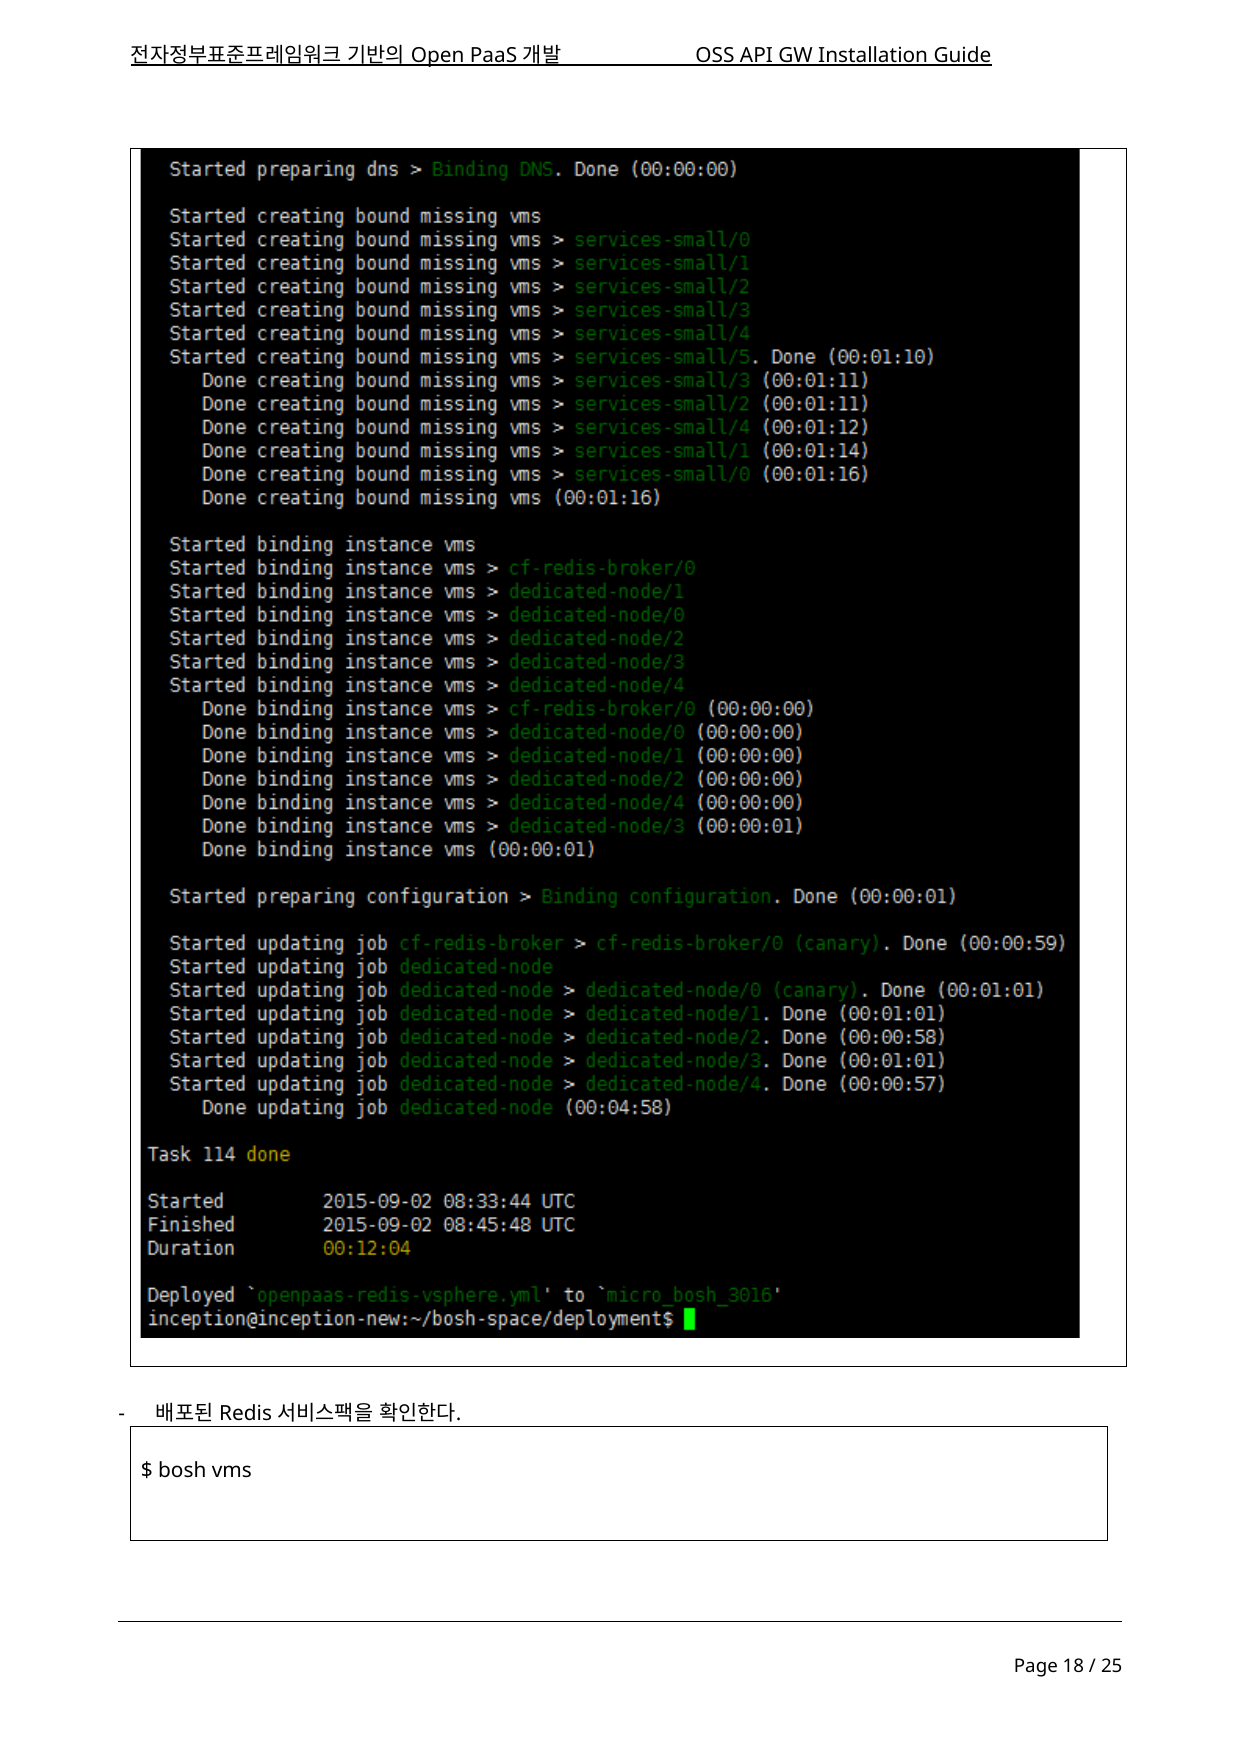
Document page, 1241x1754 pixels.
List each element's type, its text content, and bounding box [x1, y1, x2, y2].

picture [140, 148, 1080, 1338]
table_header $ bosh deploy [131, 149, 1126, 1366]
table_header $ bosh vms [131, 1427, 1107, 1540]
list 배포된 Redis 서비스팩을 확인한다. [118, 1396, 1122, 1426]
